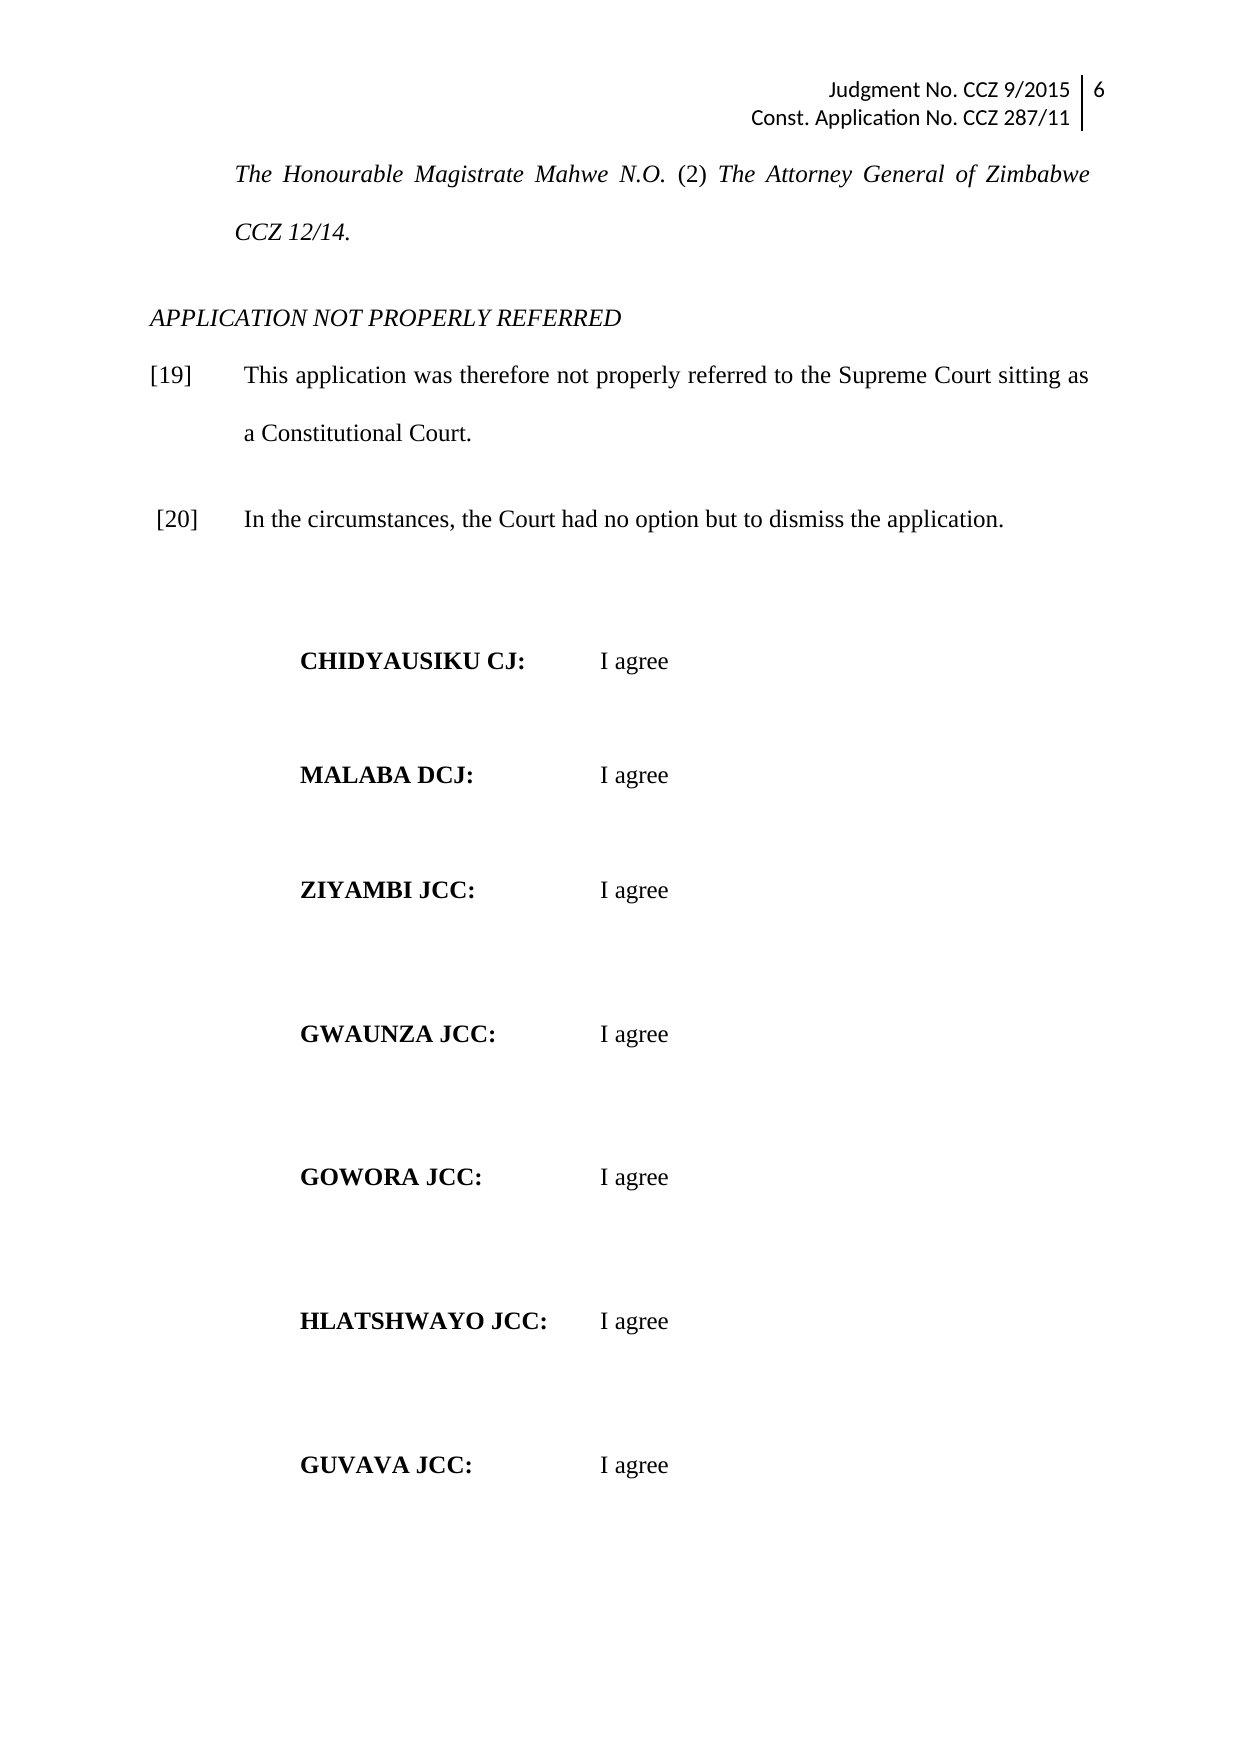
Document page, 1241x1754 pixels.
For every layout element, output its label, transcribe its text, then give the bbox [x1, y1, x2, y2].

text [20] In the circumstances, the Court had no option but to dismiss the application. [150, 504, 1090, 533]
text GWAUNZA JCC: I agree [225, 1019, 1090, 1048]
text GOWORA JCC: I agree [225, 1162, 1090, 1191]
text HLATSHWAYO JCC: I agree [225, 1306, 1090, 1335]
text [150, 159, 1090, 245]
text [19] This application was therefore not properly referred to the Supreme Court sitting as a Constitutional Court. [150, 360, 1090, 447]
text CHIDYAUSIKU CJ: I agree [150, 646, 1090, 675]
text MALABA DCJ: I agree [225, 761, 1090, 789]
text ZIYAMBI JCC: I agree [225, 876, 1090, 904]
text APPLICATION NOT PROPERLY REFERRED [150, 303, 1090, 332]
text GUVAVA JCC: I agree [225, 1450, 1090, 1479]
